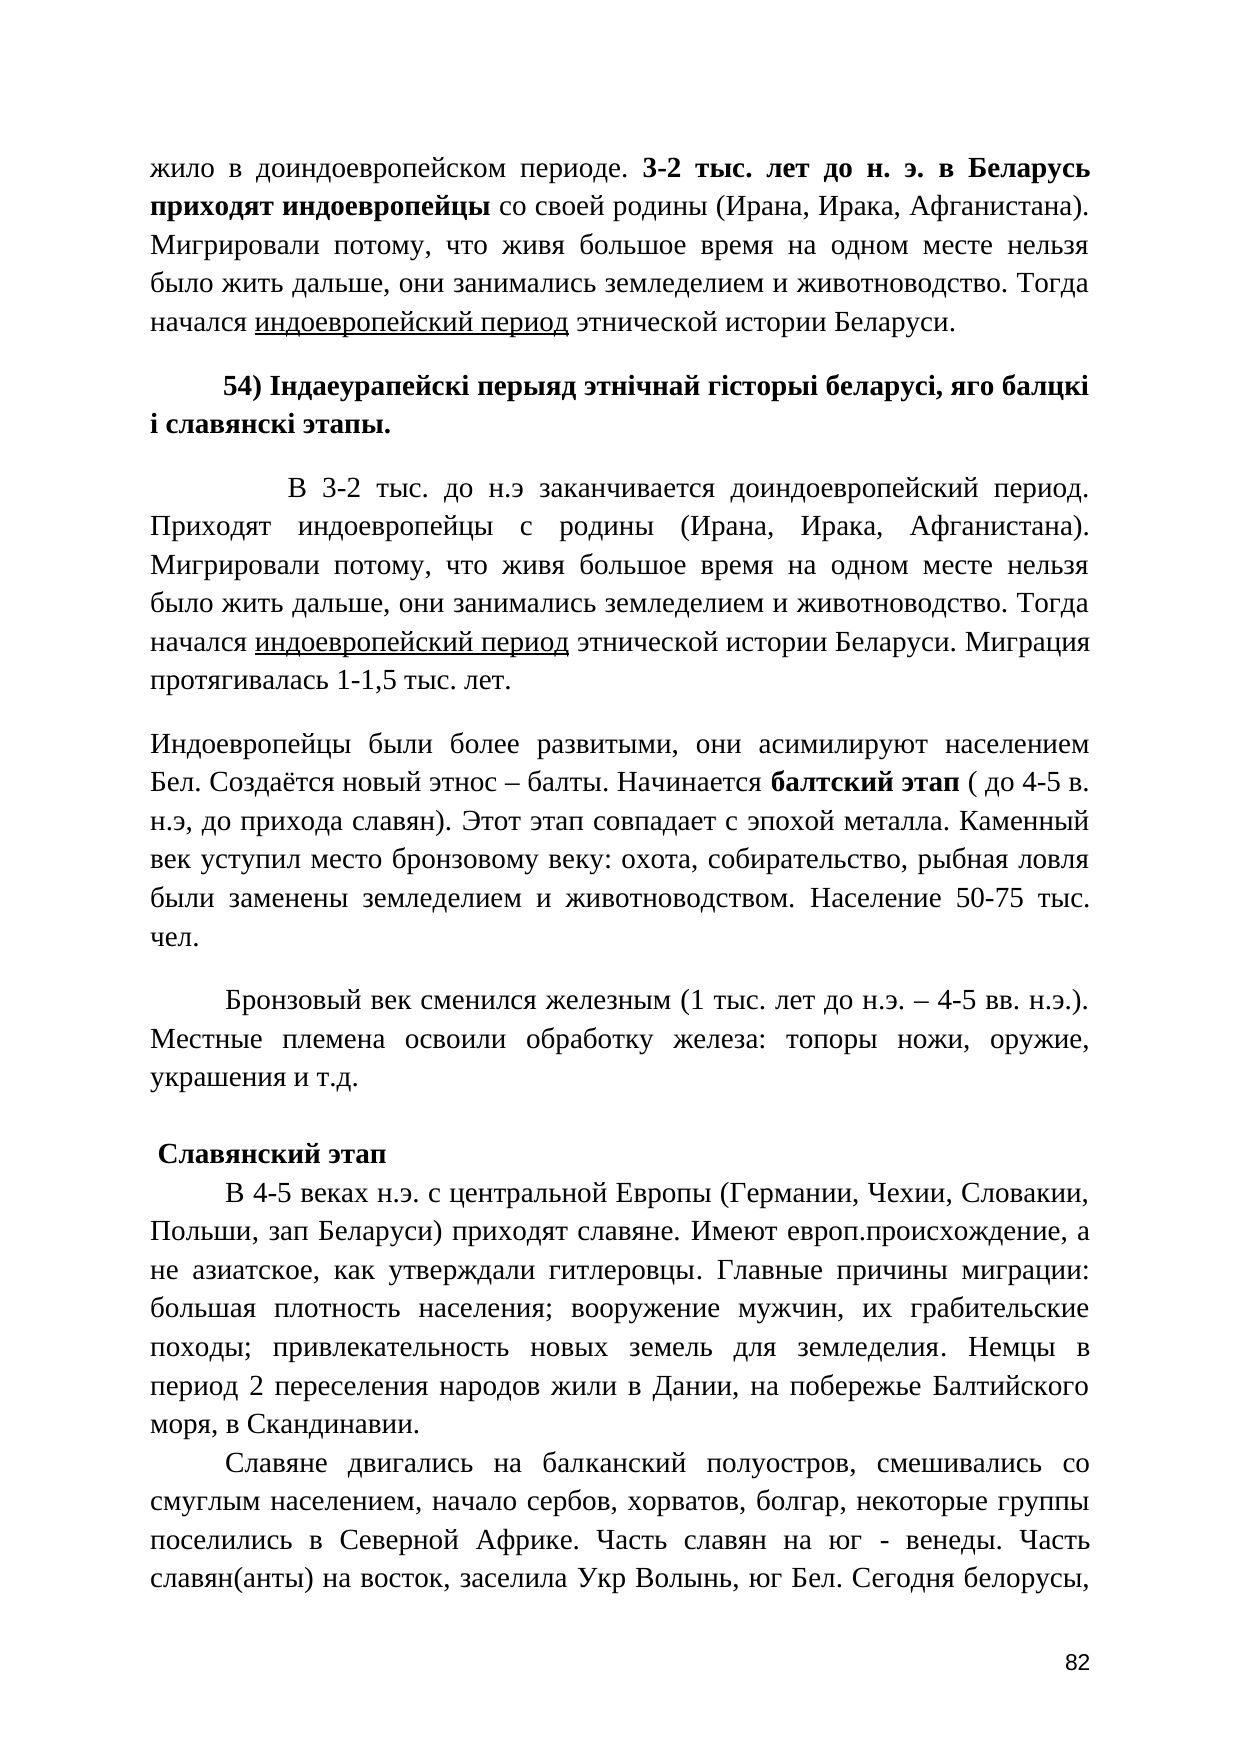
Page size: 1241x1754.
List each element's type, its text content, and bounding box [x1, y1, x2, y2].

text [150, 1445, 1090, 1594]
text Славянский этап [150, 1136, 1090, 1170]
subtitle 54) Iндаеурапейскi перыяд этнiчнай гiсторыi беларусi, яго балцкi i славянскi этапы. [150, 368, 1090, 440]
text Индоевропейцы были более развитыми, они асимилируют населением Бел. Создаётся новый этнос – балты. Начинается балтский этап ( до 4-5 в. н.э, до прихода славян). Этот этап совпадает с эпохой металла. Каменный век уступил место бронзовому веку: охота, собирательство, рыбная ловля были заменены земледелием и животноводством. Население 50-75 тыс. чел. [150, 726, 1090, 952]
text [150, 150, 1090, 338]
text В 3-2 тыс. до н.э заканчивается доиндоевропейский период. Приходят индоевропейцы с родины (Ирана, Ирака, Афганистана). Мигрировали потому, что живя большое время на одном месте нельзя было жить дальше, они занимались земледелием и животноводство. Тогда начался индоевропейский период этнической истории Беларуси. Миграция протягивалась 1-1,5 тыс. лет. [150, 470, 1090, 696]
text Бронзовый век сменился железным (1 тыс. лет до н.э. – 4-5 вв. н.э.). Местные племена освоили обработку железа: топоры ножи, оружие, украшения и т.д. [150, 982, 1090, 1093]
text В 4-5 веках н.э. с центральной Европы (Германии, Чехии, Словакии, Польши, зап Беларуси) приходят славяне. Имеют европ.происхождение, а не азиатское, как утверждали гитлеровцы. Главные причины миграции: большая плотность населения; вооружение мужчин, их грабительские походы; привлекательность новых земель для земледелия. Немцы в период 2 переселения народов жили в Дании, на побережье Балтийского моря, в Скандинавии. [150, 1175, 1090, 1440]
